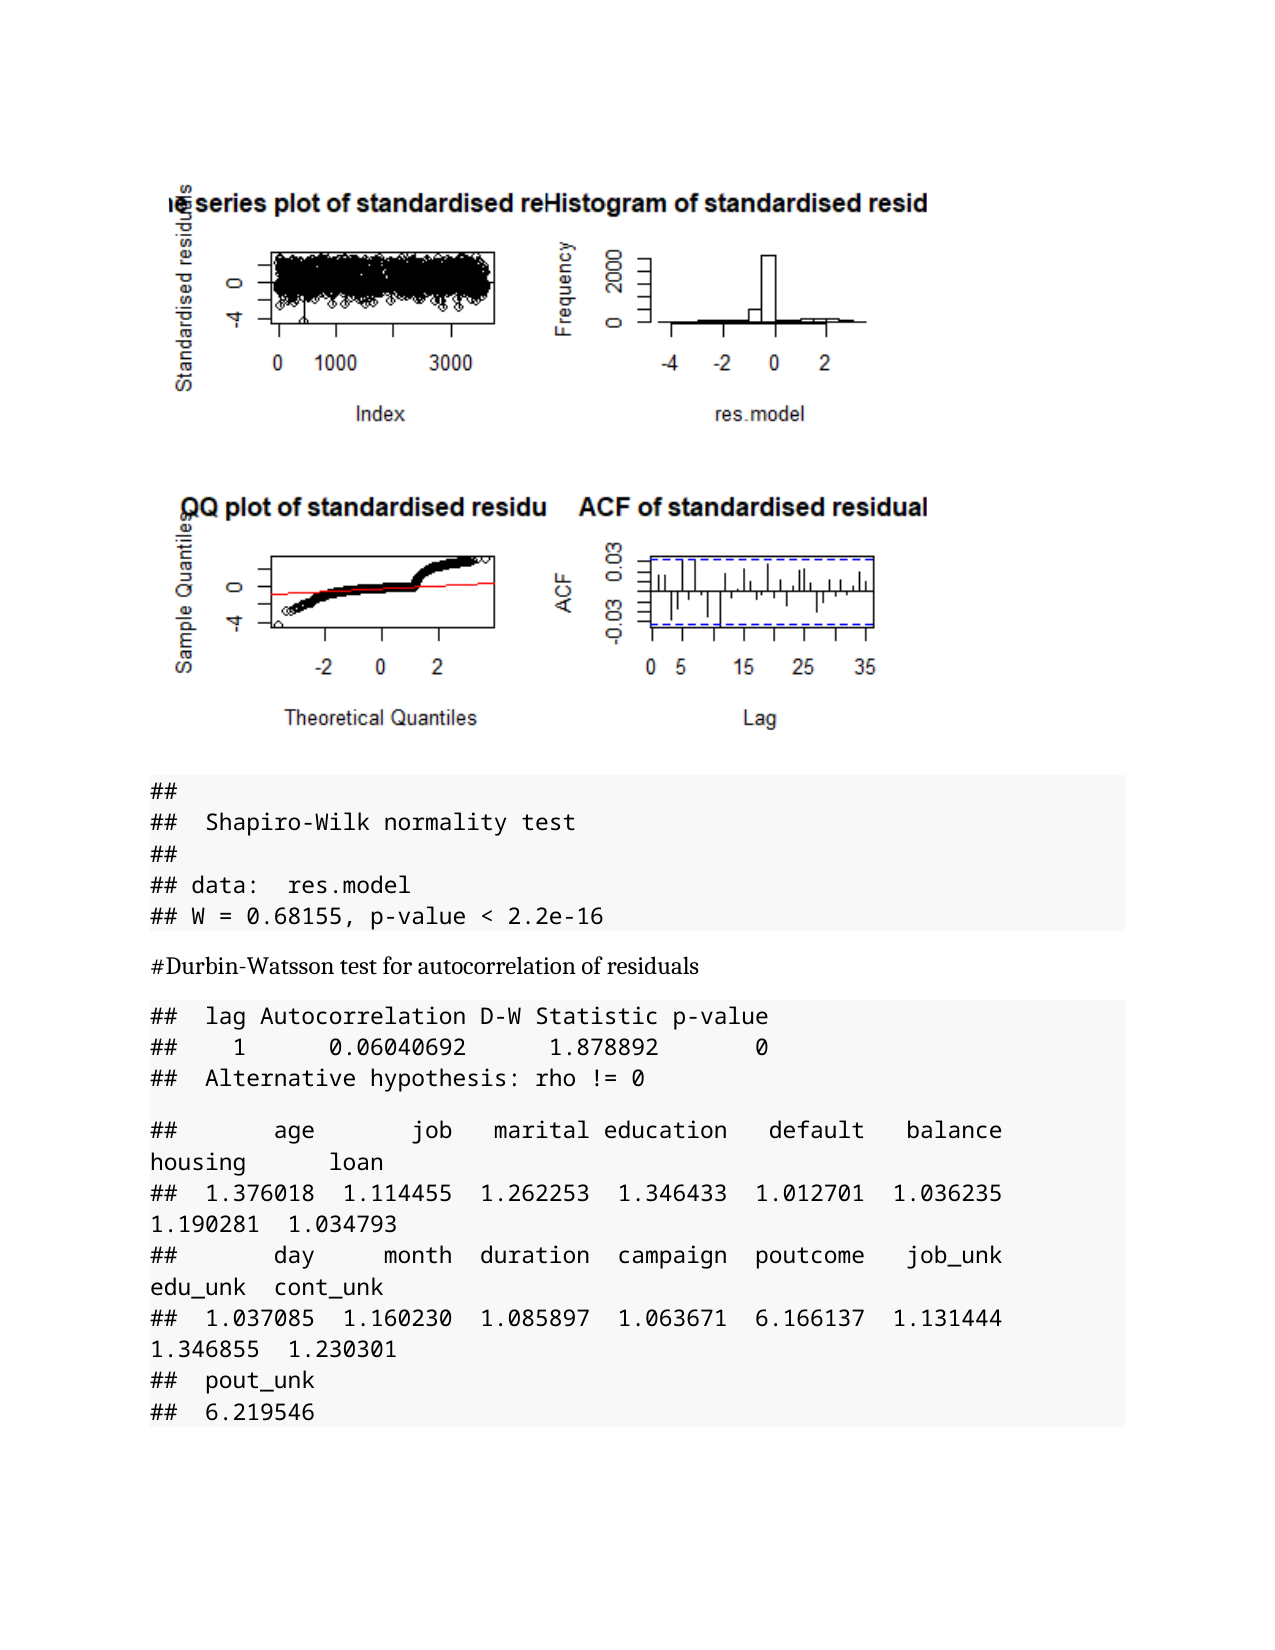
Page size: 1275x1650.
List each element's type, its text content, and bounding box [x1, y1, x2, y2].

text ## ## Shapiro-Wilk normality test ## ## data: res.model ## W = 0.68155, p-value < 2.2e-16 [150, 775, 1125, 931]
text #Durbin-Watsson test for autocorrelation of residuals [150, 952, 1125, 981]
text ## age job marital education default balance housing loan ## 1.376018 1.114455 1.262253 1.346433 1.012701 1.036235 1.190281 1.034793 ## day month duration campaign poutcome job_unk edu_unk cont_unk ## 1.037085 1.160230 1.085897 1.063671 6.166137 1.131444 1.346855 1.230301 ## pout_unk ## 6.219546 [150, 1114, 1125, 1427]
picture [168, 150, 927, 757]
text ## lag Autocorrelation D-W Statistic p-value ## 1 0.06040692 1.878892 0 ## Alternative hypothesis: rho != 0 [150, 1000, 1125, 1093]
